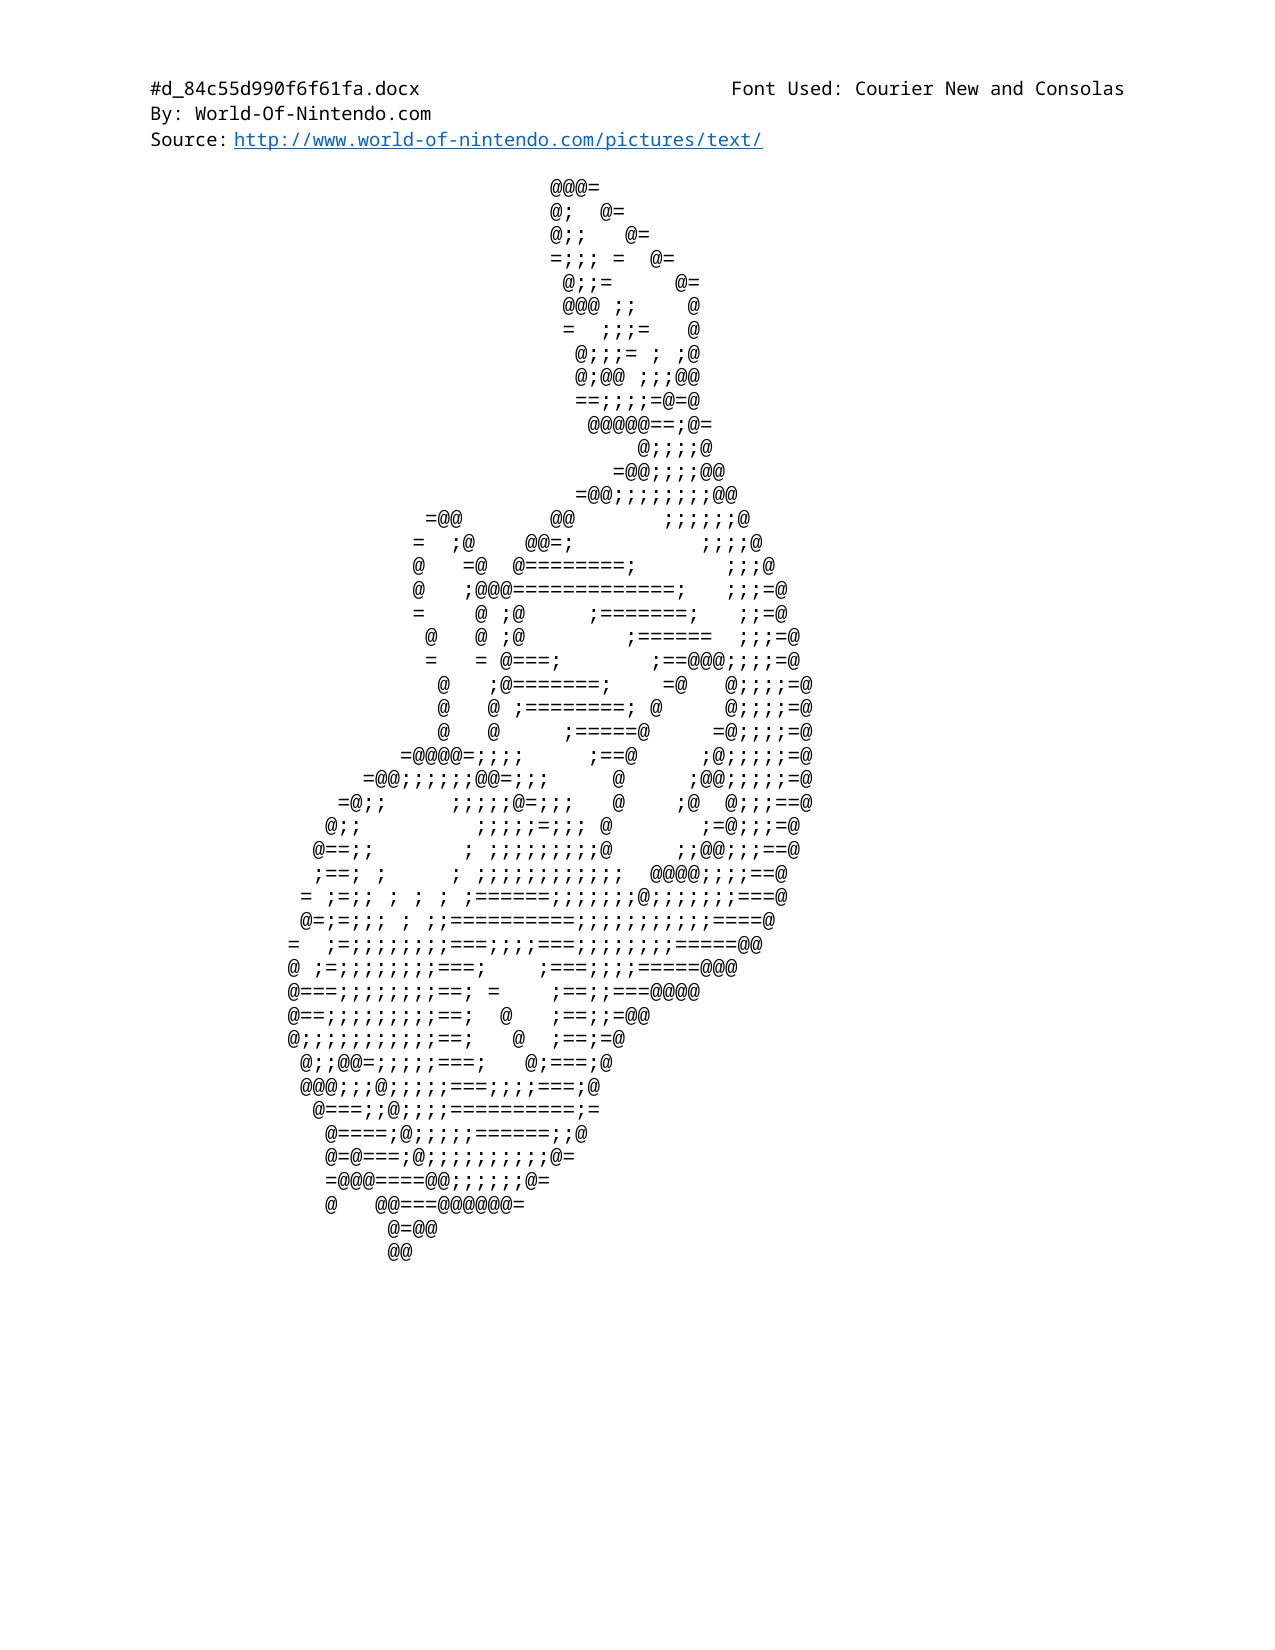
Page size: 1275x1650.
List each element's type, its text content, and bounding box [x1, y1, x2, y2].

text @;;;= ; ;@ [150, 343, 1125, 366]
text = @ ;@ ;=======; ;;=@ [150, 603, 1125, 626]
text @====;@;;;;;======;;@ [150, 1123, 1125, 1147]
text =@@@====@@;;;;;;@= [150, 1170, 1125, 1194]
text =@@;;;;;;;;@@ [150, 484, 1125, 508]
text @ ;@=======; =@ @;;;;=@ [150, 674, 1125, 697]
text = ;=;;;;;;;;===;;;;===;;;;;;;;=====@@ [150, 934, 1125, 957]
text =@@ @@ ;;;;;;@ [150, 508, 1125, 532]
text = ;=;; ; ; ; ;======;;;;;;;@;;;;;;;===@ [150, 886, 1125, 910]
text ==;;;;=@=@ [150, 390, 1125, 413]
text @@@= [150, 177, 1125, 201]
text @ ;@@@=============; ;;;=@ [150, 579, 1125, 603]
text @;;= @= [150, 272, 1125, 295]
text @;;;;;;;;;;;==; @ ;==;=@ [150, 1028, 1125, 1052]
text @ @ ;=====@ =@;;;;=@ [150, 721, 1125, 744]
text ;==; ; ; ;;;;;;;;;;;; @@@@;;;;==@ [150, 863, 1125, 886]
text @===;;@;;;;==========;= [150, 1099, 1125, 1123]
text @; @= [150, 201, 1125, 224]
text @@ [150, 1241, 1125, 1265]
text @ @@===@@@@@@= [150, 1194, 1125, 1217]
text @=@@ [150, 1217, 1125, 1241]
text @;; ;;;;;=;;; @ ;=@;;;=@ [150, 816, 1125, 839]
text @=@===;@;;;;;;;;;;@= [150, 1147, 1125, 1170]
text =@@@@=;;;; ;==@ ;@;;;;;=@ [150, 744, 1125, 768]
text =;;; = @= [150, 248, 1125, 272]
text @===;;;;;;;;==; = ;==;;===@@@@ [150, 981, 1125, 1005]
text @ @ ;@ ;====== ;;;=@ [150, 626, 1125, 650]
text =@@;;;;@@ [150, 461, 1125, 484]
text @=;=;;; ; ;;==========;;;;;;;;;;;====@ [150, 910, 1125, 934]
text @ =@ @========; ;;;@ [150, 555, 1125, 579]
text @==;;;;;;;;;==; @ ;==;;=@@ [150, 1005, 1125, 1028]
text @==;; ; ;;;;;;;;;@ ;;@@;;;==@ [150, 839, 1125, 863]
text @;; @= [150, 224, 1125, 248]
text @;;;;@ [150, 437, 1125, 461]
text @@@;;;@;;;;;===;;;;===;@ [150, 1076, 1125, 1099]
text @@@@@==;@= [150, 413, 1125, 437]
text @@@ ;; @ [150, 295, 1125, 319]
text =@;; ;;;;;@=;;; @ ;@ @;;;==@ [150, 792, 1125, 816]
text @ ;=;;;;;;;;===; ;===;;;;=====@@@ [150, 957, 1125, 981]
text = = @===; ;==@@@;;;;=@ [150, 650, 1125, 674]
text @;;@@=;;;;;===; @;===;@ [150, 1052, 1125, 1076]
text = ;@ @@=; ;;;;@ [150, 532, 1125, 555]
text =@@;;;;;;@@=;;; @ ;@@;;;;;=@ [150, 768, 1125, 792]
text = ;;;= @ [150, 319, 1125, 343]
text @ @ ;========; @ @;;;;=@ [150, 697, 1125, 721]
text @;@@ ;;;@@ [150, 366, 1125, 390]
